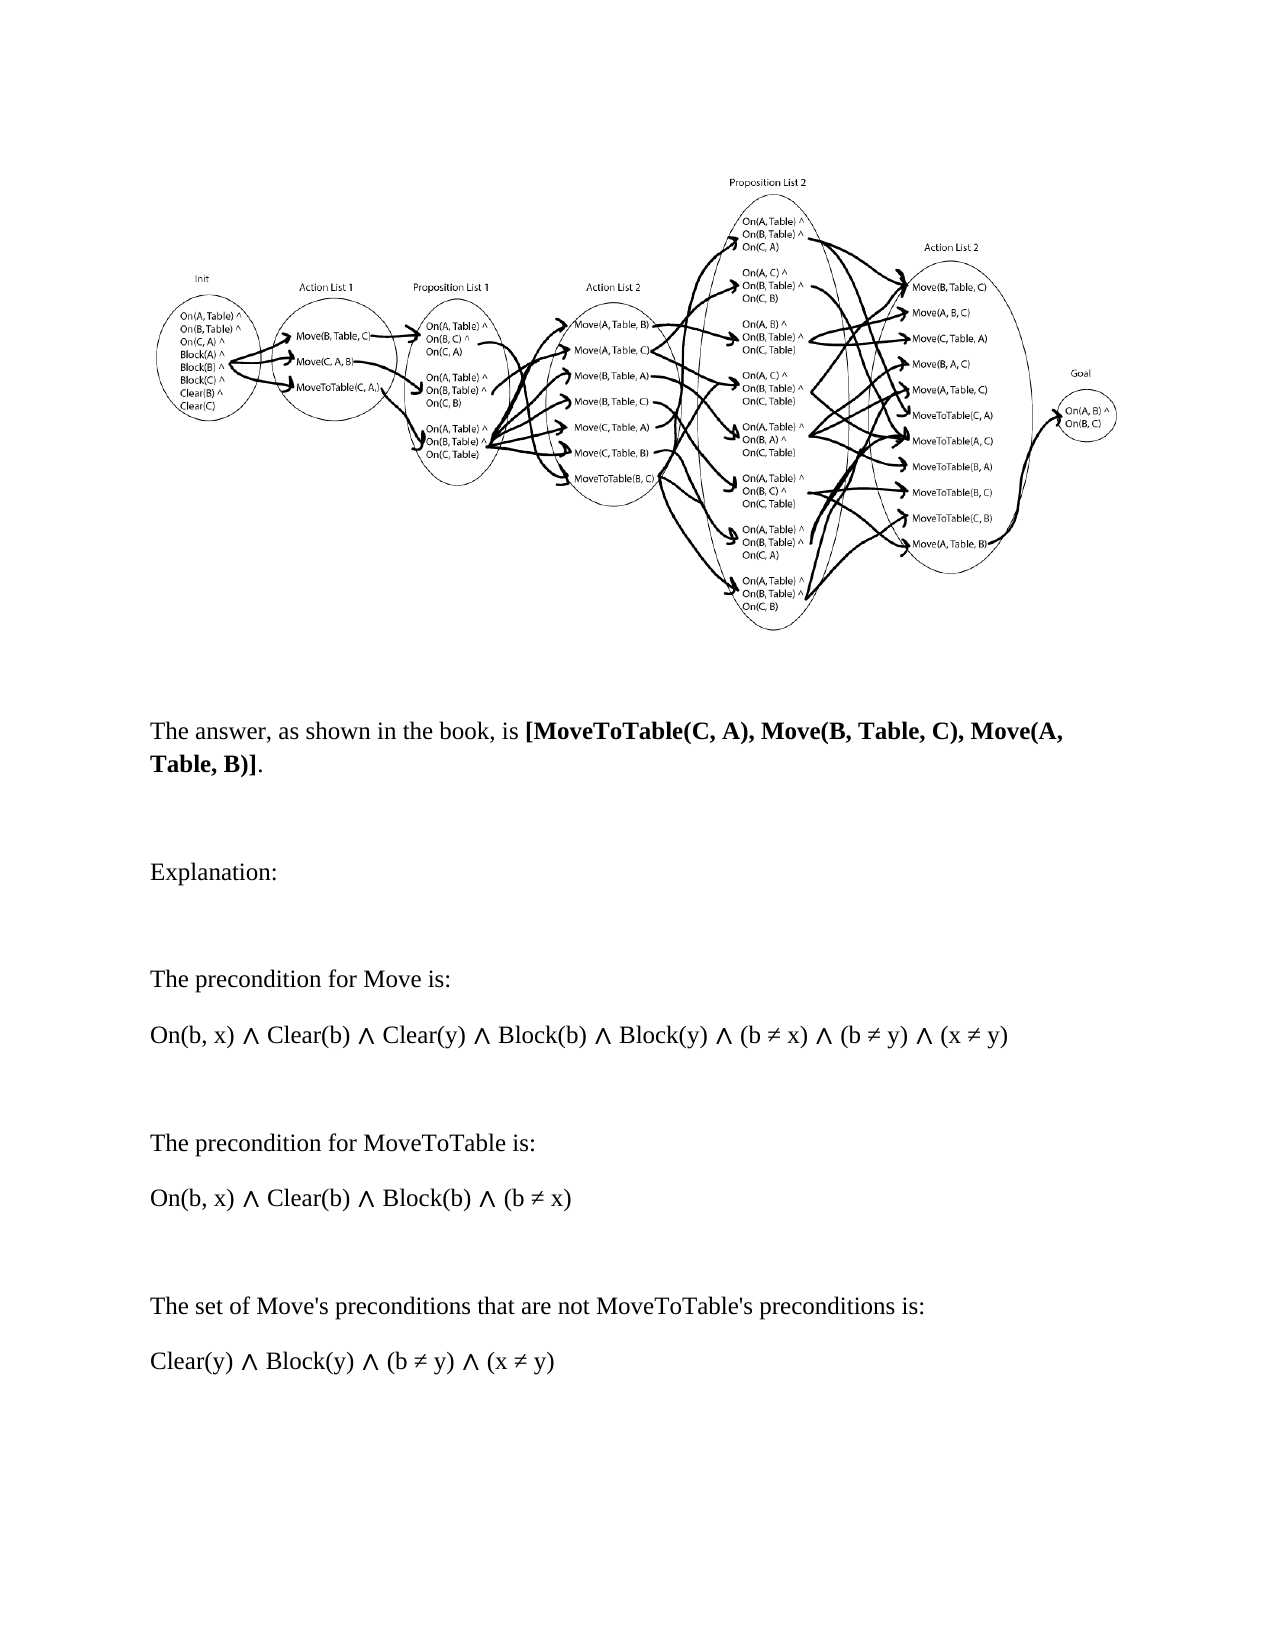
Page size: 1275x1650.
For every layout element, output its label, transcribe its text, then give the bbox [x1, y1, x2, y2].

text The answer, as shown in the book, is [MoveToTable(C, A), Move(B, Table, C), Move(A, Table, B)]. [150, 716, 1125, 778]
text On(b, x) ∧ Clear(b) ∧ Clear(y) ∧ Block(b) ∧ Block(y) ∧ (b ≠ x) ∧ (b ≠ y) ∧ (x ≠ y) [150, 1018, 1125, 1048]
text Clear(y) ∧ Block(y) ∧ (b ≠ y) ∧ (x ≠ y) [150, 1345, 1125, 1375]
text The precondition for Move is: [150, 964, 1125, 993]
text On(b, x) ∧ Clear(b) ∧ Block(b) ∧ (b ≠ x) [150, 1181, 1125, 1212]
text The precondition for MoveToTable is: [150, 1128, 1125, 1156]
picture [150, 150, 1125, 638]
text The set of Move's preconditions that are not MoveToTable's preconditions is: [150, 1291, 1125, 1319]
text Explanation: [150, 857, 1125, 885]
